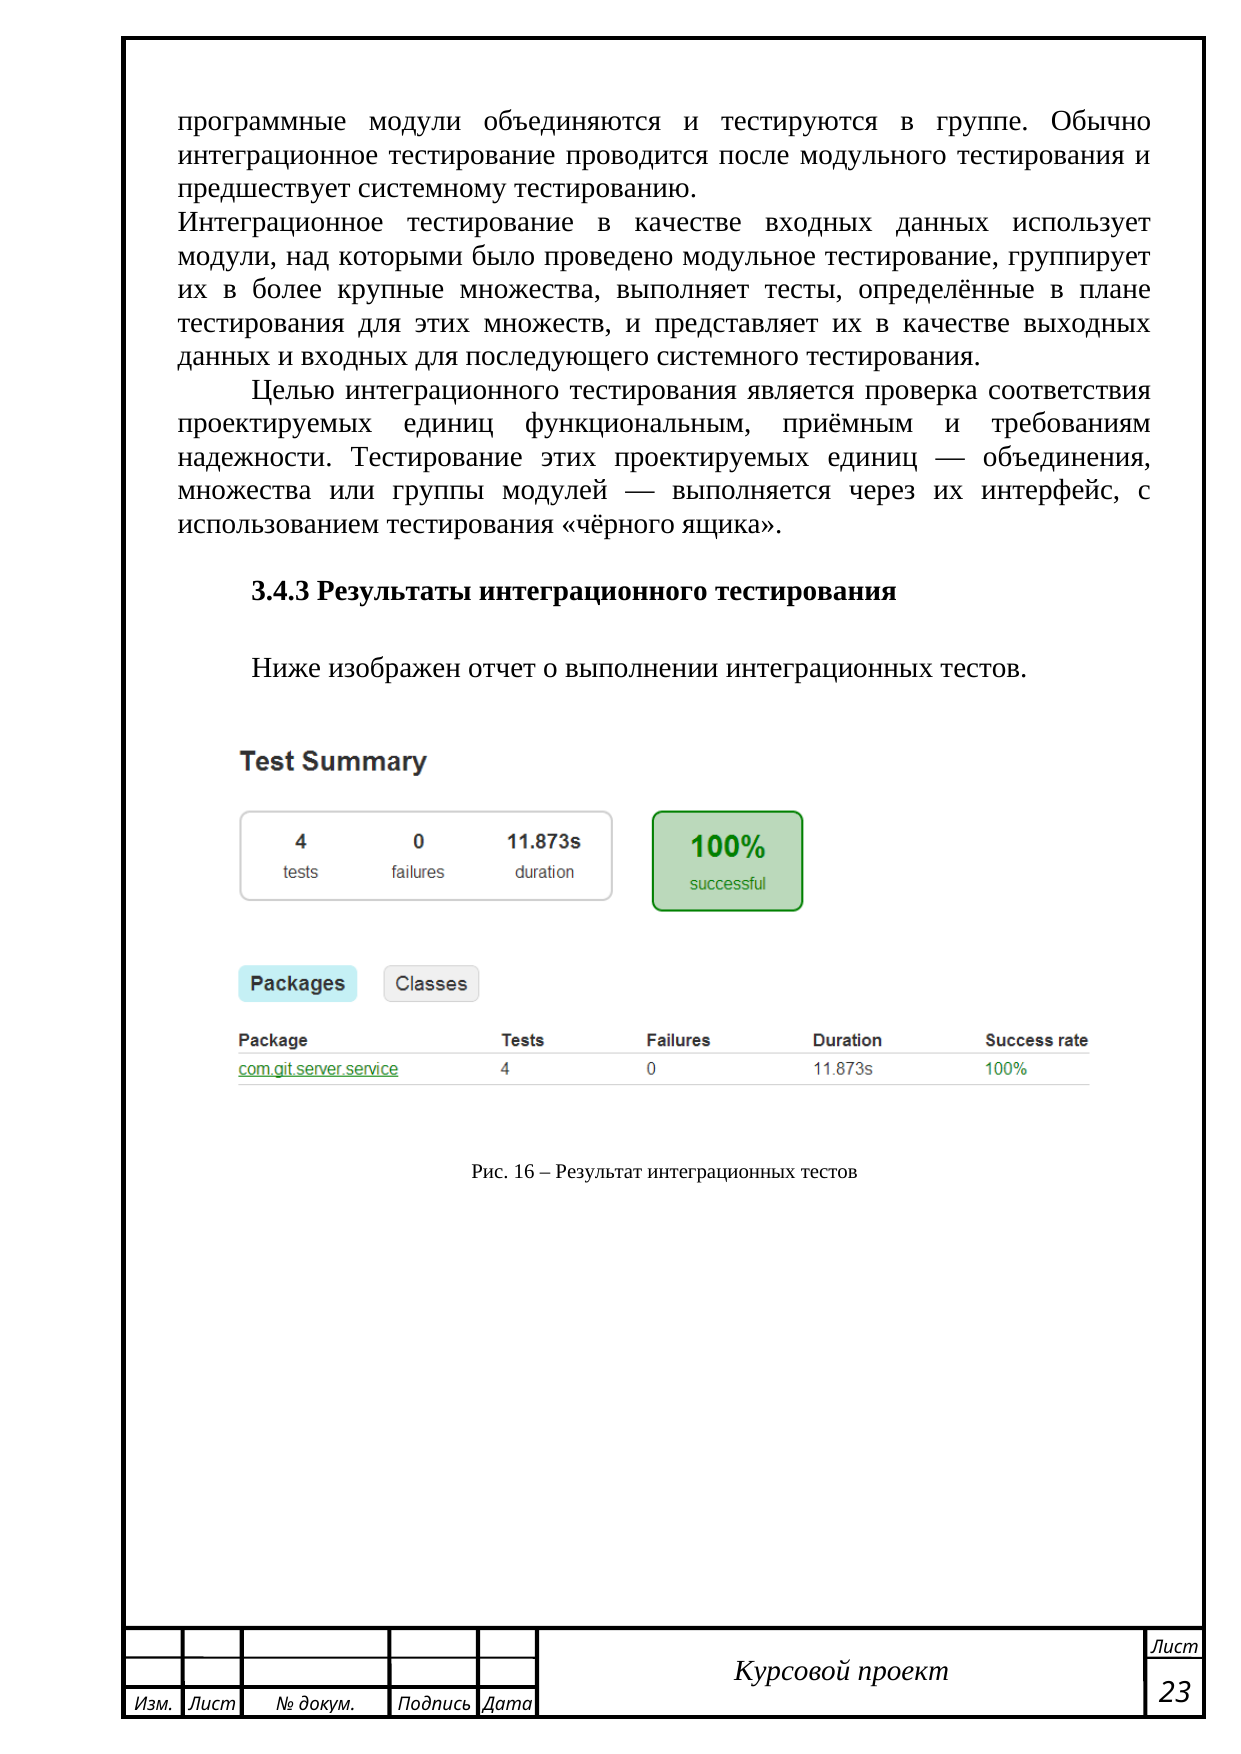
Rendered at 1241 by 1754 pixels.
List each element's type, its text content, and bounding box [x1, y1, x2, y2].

subtitle 3.4.3 Результаты интеграционного тестирования [177, 573, 1152, 607]
picture [230, 738, 1098, 1102]
text Целью интеграционного тестирования является проверка соответствия проектируемых единиц функциональным, приёмным и требованиям надежности. Тестирование этих проектируемых единиц — объединения, множества или группы модулей — выполняется через их интерфейс, с использованием тестирования «чёрного ящика». [177, 372, 1152, 539]
text Ниже изображен отчет о выполнении интеграционных тестов. [177, 650, 1152, 684]
text Интеграционное тестирование в качестве входных данных использует модули, над которыми было проведено модульное тестирование, группирует их в более крупные множества, выполняет тесты, определённые в плане тестирования для этих множеств, и представляет их в качестве выходных данных и входных для последующего системного тестирования. [177, 204, 1152, 372]
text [177, 103, 1152, 204]
text Рис. 16 – Результат интеграционных тестов [177, 1153, 1152, 1183]
